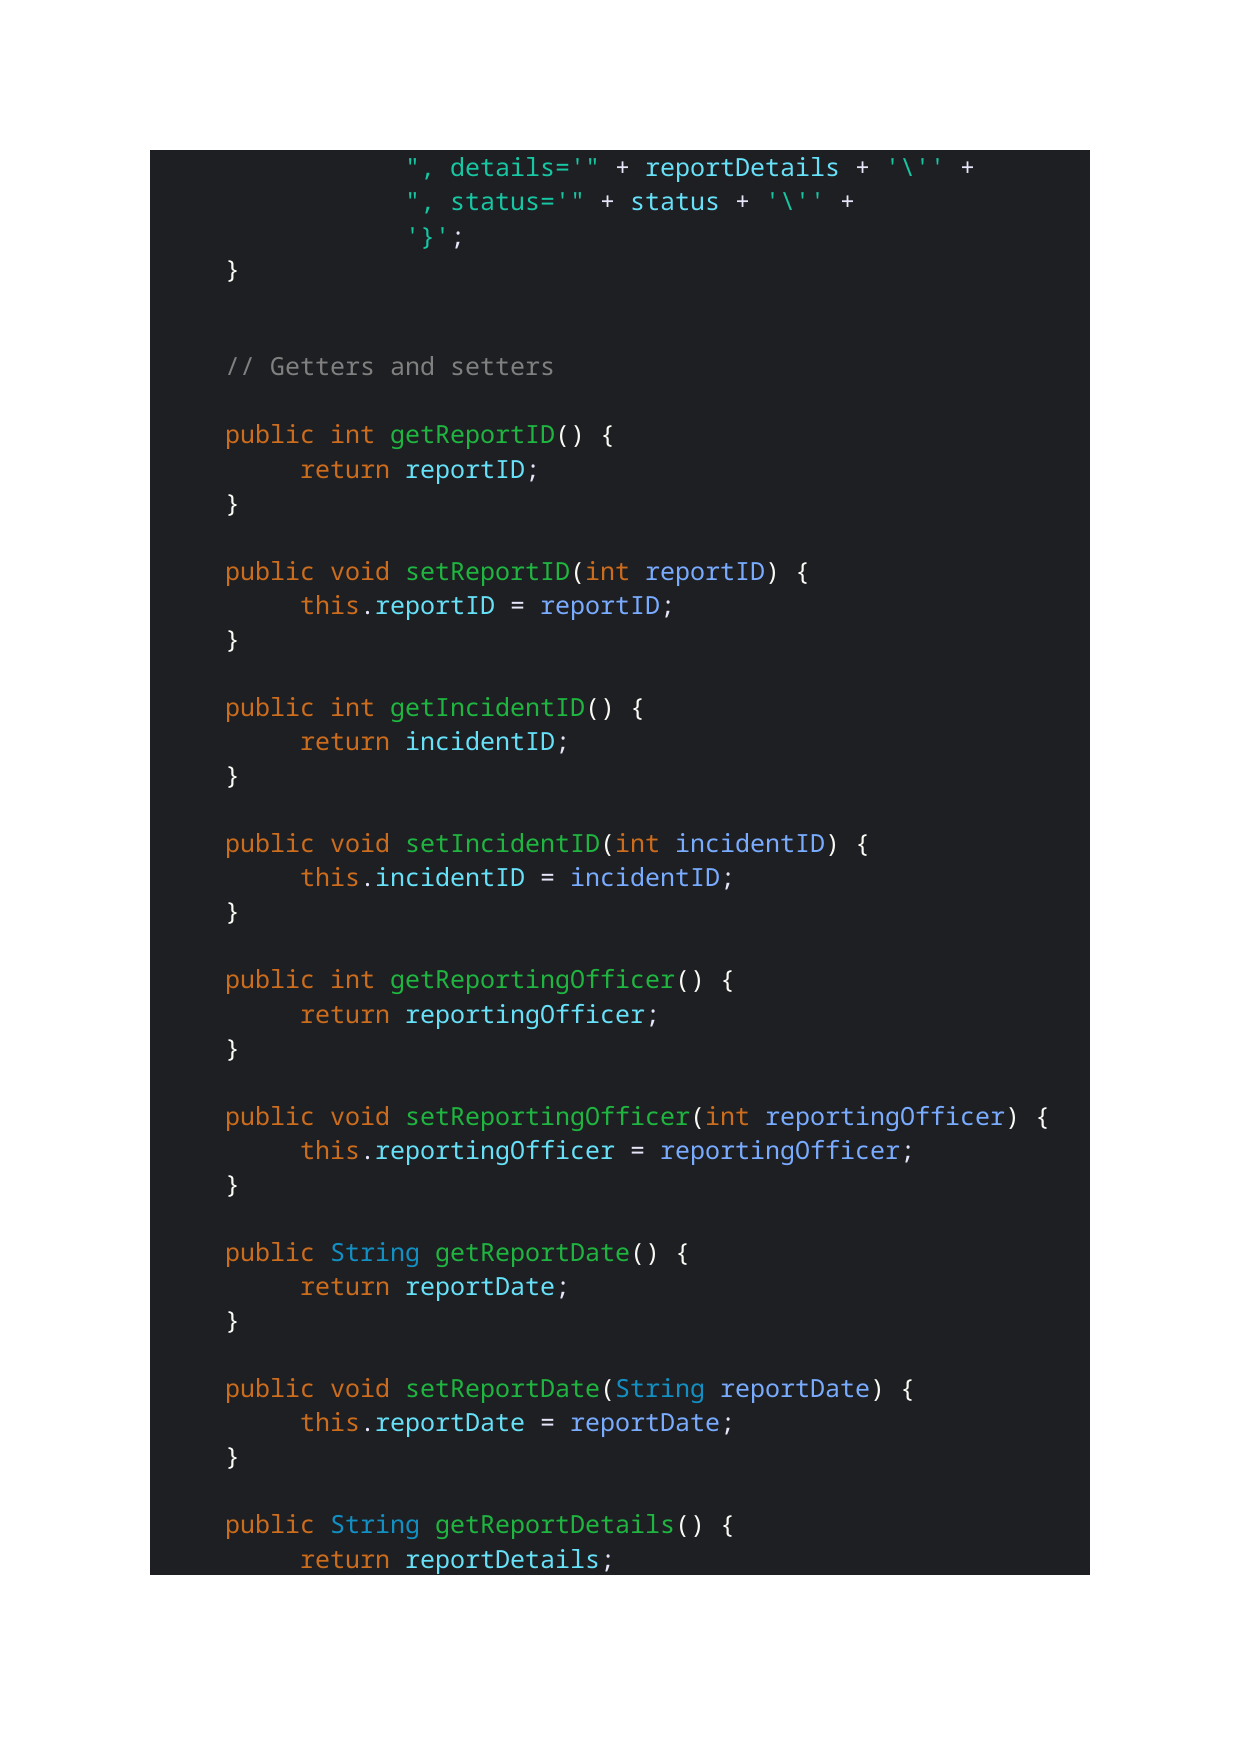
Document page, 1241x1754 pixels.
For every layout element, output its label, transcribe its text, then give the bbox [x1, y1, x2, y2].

text public String getReportDetails() { [150, 1507, 1090, 1541]
text public void setIncidentID(int incidentID) { [150, 826, 1090, 860]
text ", details='" + reportDetails + '\'' + [150, 150, 1090, 184]
text public int getReportID() { [150, 417, 1090, 451]
text } [150, 252, 1090, 286]
text public void setReportingOfficer(int reportingOfficer) { [150, 1098, 1090, 1132]
text this.incidentID = incidentID; [150, 860, 1090, 894]
text } [150, 758, 1090, 792]
text return reportDate; [150, 1269, 1090, 1303]
text } [150, 1030, 1090, 1064]
text } [150, 1303, 1090, 1337]
text this.reportingOfficer = reportingOfficer; [150, 1132, 1090, 1167]
text public void setReportID(int reportID) { [150, 553, 1090, 587]
text this.reportID = reportID; [150, 587, 1090, 622]
text return reportDetails; [150, 1541, 1090, 1575]
text this.reportDate = reportDate; [150, 1405, 1090, 1439]
text return reportingOfficer; [150, 996, 1090, 1030]
text } [150, 894, 1090, 928]
text // Getters and setters [150, 349, 1090, 383]
text public int getReportingOfficer() { [150, 962, 1090, 996]
text return incidentID; [150, 724, 1090, 758]
text public int getIncidentID() { [150, 690, 1090, 724]
text '}'; [150, 218, 1090, 252]
text return reportID; [150, 451, 1090, 485]
text public String getReportDate() { [150, 1235, 1090, 1269]
text } [150, 622, 1090, 656]
text public void setReportDate(String reportDate) { [150, 1371, 1090, 1405]
text } [150, 1439, 1090, 1473]
text ", status='" + status + '\'' + [150, 184, 1090, 218]
text } [150, 485, 1090, 519]
text } [150, 1167, 1090, 1201]
